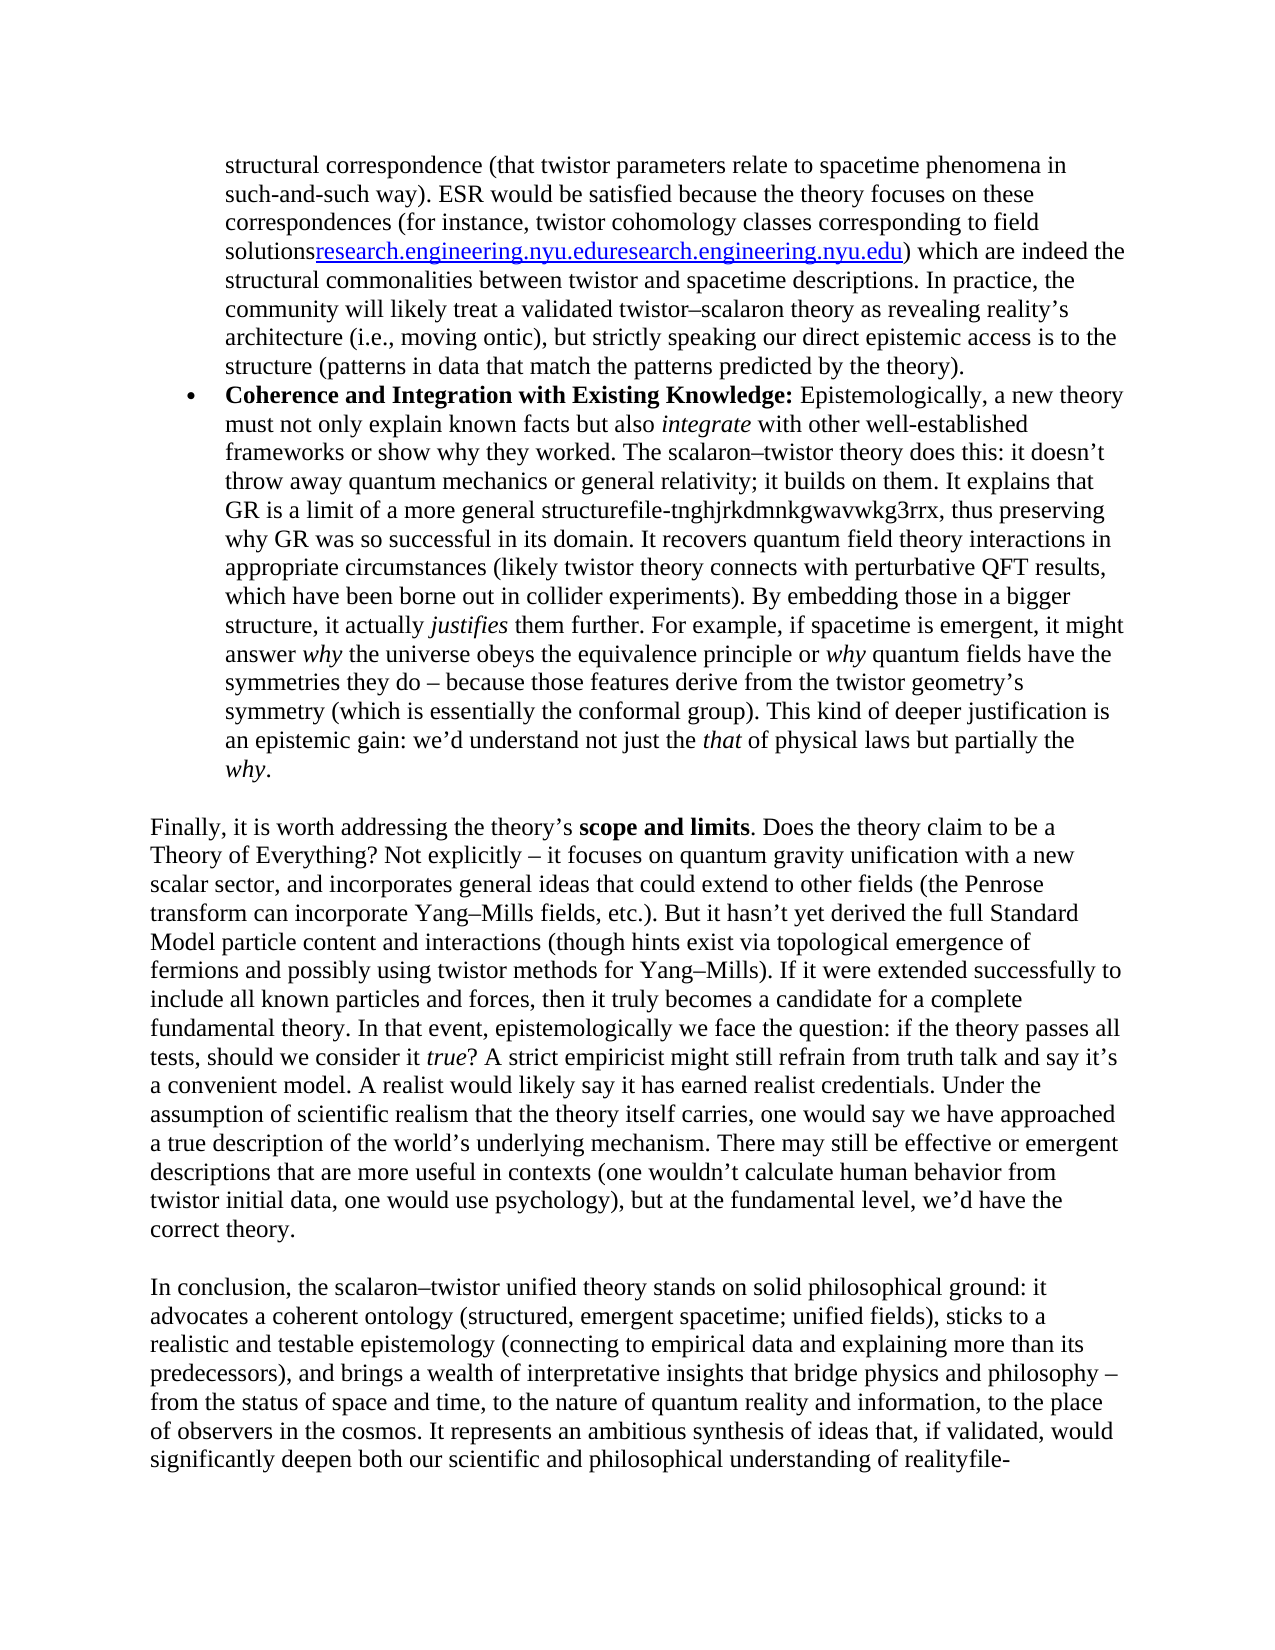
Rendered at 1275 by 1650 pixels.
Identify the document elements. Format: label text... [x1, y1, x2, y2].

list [187, 150, 1125, 380]
text Finally, it is worth addressing the theory’s scope and limits. Does the theory claim to be a Theory of Everything? Not explicitly – it focuses on quantum gravity unification with a new scalar sector, and incorporates general ideas that could extend to other fields (the Penrose transform can incorporate Yang–Mills fields, etc.). But it hasn’t yet derived the full Standard Model particle content and interactions (though hints exist via topological emergence of fermions and possibly using twistor methods for Yang–Mills). If it were extended successfully to include all known particles and forces, then it truly becomes a candidate for a complete fundamental theory. In that event, epistemologically we face the question: if the theory passes all tests, should we consider it true? A strict empiricist might still refrain from truth talk and say it’s a convenient model. A realist would likely say it has earned realist credentials. Under the assumption of scientific realism that the theory itself carries, one would say we have approached a true description of the world’s underlying mechanism. There may still be effective or emergent descriptions that are more useful in contexts (one wouldn’t calculate human behavior from twistor initial data, one would use psychology), but at the fundamental level, we’d have the correct theory. [150, 812, 1125, 1243]
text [150, 1272, 1125, 1473]
list Coherence and Integration with Existing Knowledge: Epistemologically, a new theory must not only explain known facts but also integrate with other well-established frameworks or show why they worked. The scalaron–twistor theory does this: it doesn’t throw away quantum mechanics or general relativity; it builds on them. It explains that GR is a limit of a more general structure​file-tnghjrkdmnkgwavwkg3rrx, thus preserving why GR was so successful in its domain. It recovers quantum field theory interactions in appropriate circumstances (likely twistor theory connects with perturbative QFT results, which have been borne out in collider experiments). By embedding those in a bigger structure, it actually justifies them further. For example, if spacetime is emergent, it might answer why the universe obeys the equivalence principle or why quantum fields have the symmetries they do – because those features derive from the twistor geometry’s symmetry (which is essentially the conformal group). This kind of deeper justification is an epistemic gain: we’d understand not just the that of physical laws but partially the why. [187, 380, 1125, 782]
